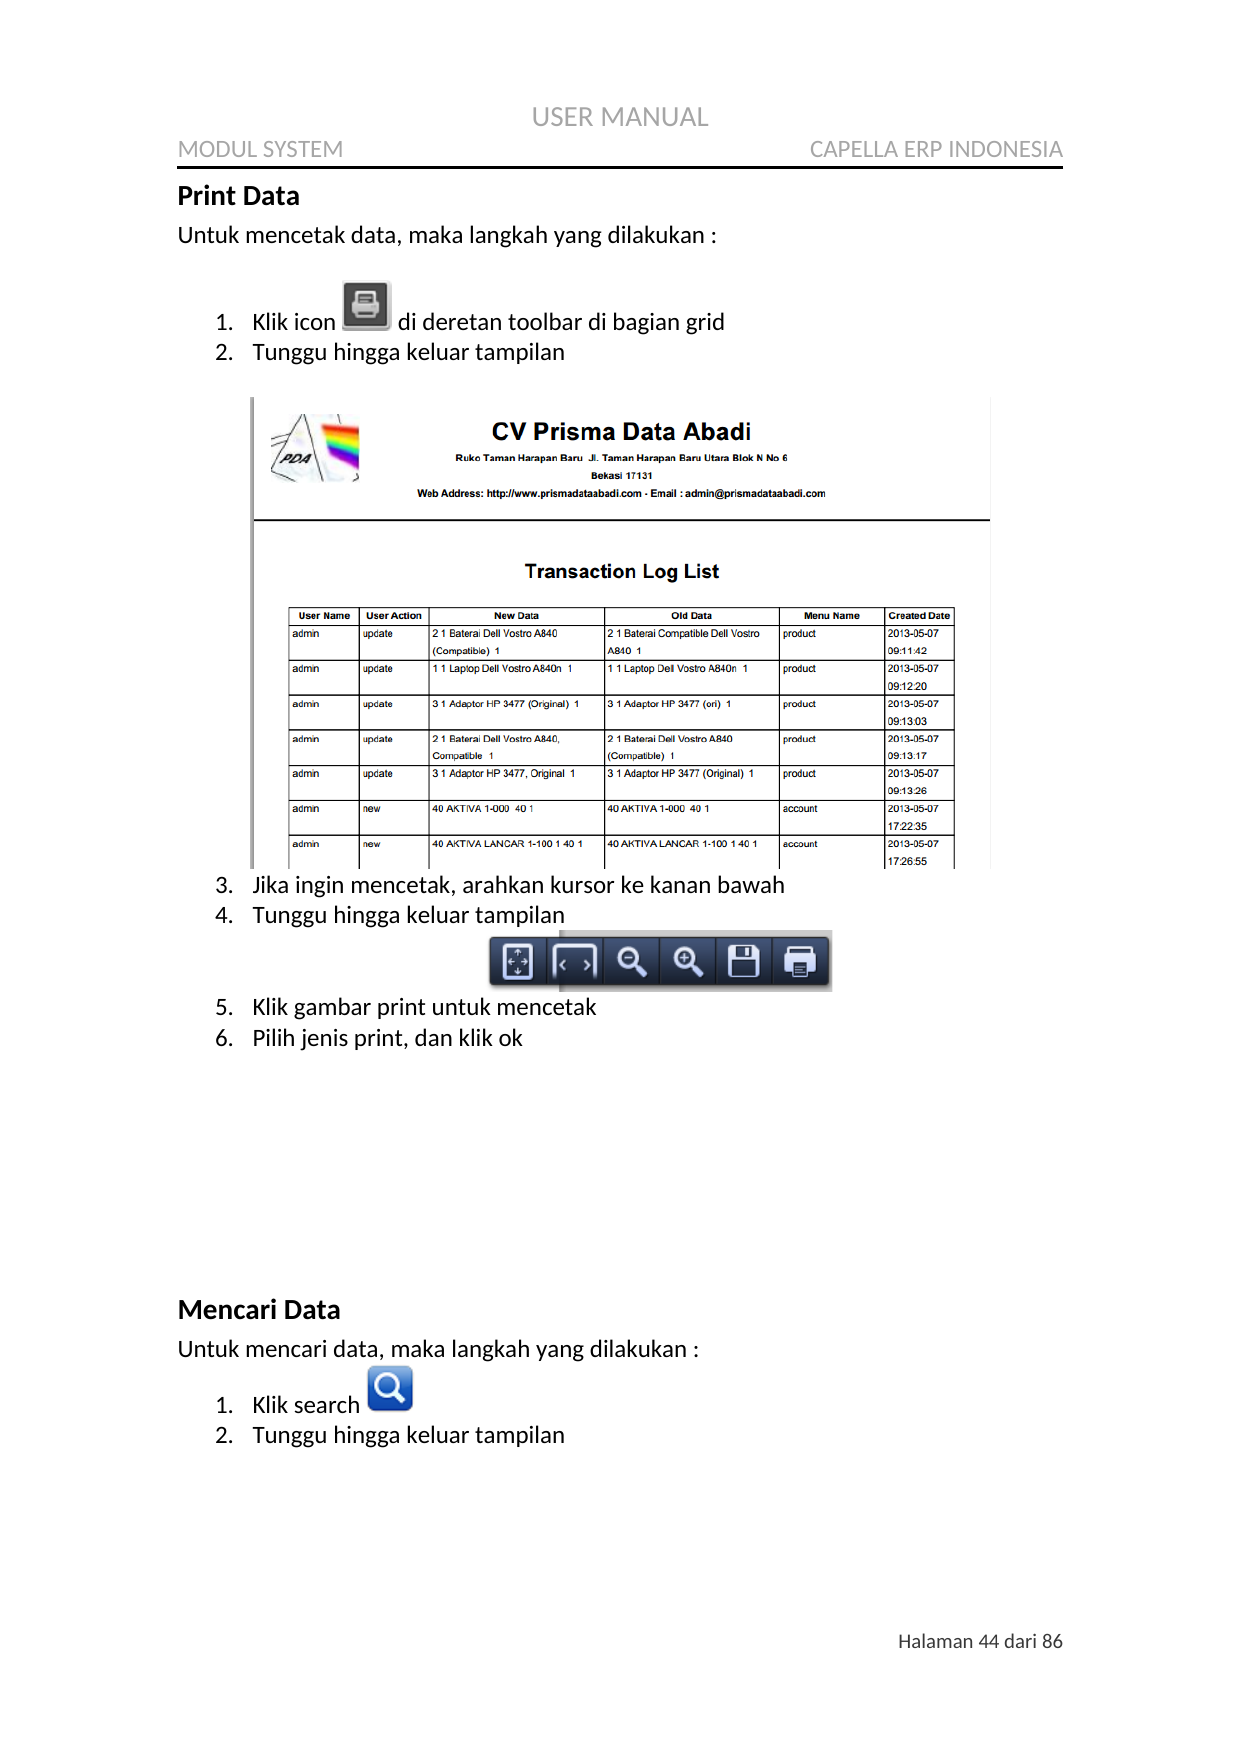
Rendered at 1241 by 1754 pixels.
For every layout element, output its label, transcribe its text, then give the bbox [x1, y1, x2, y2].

list Klik gambar print untuk mencetak [215, 991, 1063, 1022]
subtitle Mencari Data [177, 1291, 1063, 1327]
list Jika ingin mencetak, arahkan kursor ke kanan bawah [215, 869, 1063, 899]
list Tunggu hingga keluar tampilan [215, 899, 1063, 930]
list Tunggu hingga keluar tampilan [215, 336, 1063, 367]
picture [482, 930, 833, 992]
picture [342, 280, 392, 331]
list Klik search [215, 1363, 1063, 1419]
picture [366, 1363, 416, 1414]
text Untuk mencetak data, maka langkah yang dilakukan : [177, 219, 1063, 249]
subtitle Print Data [177, 177, 1063, 213]
text Untuk mencari data, maka langkah yang dilakukan : [177, 1333, 1063, 1363]
list Klik icon di deretan toolbar di bagian grid [215, 280, 1063, 336]
picture [250, 397, 991, 869]
list Tunggu hingga keluar tampilan [215, 1419, 1063, 1450]
list Pilih jenis print, dan klik ok [215, 1022, 1063, 1052]
